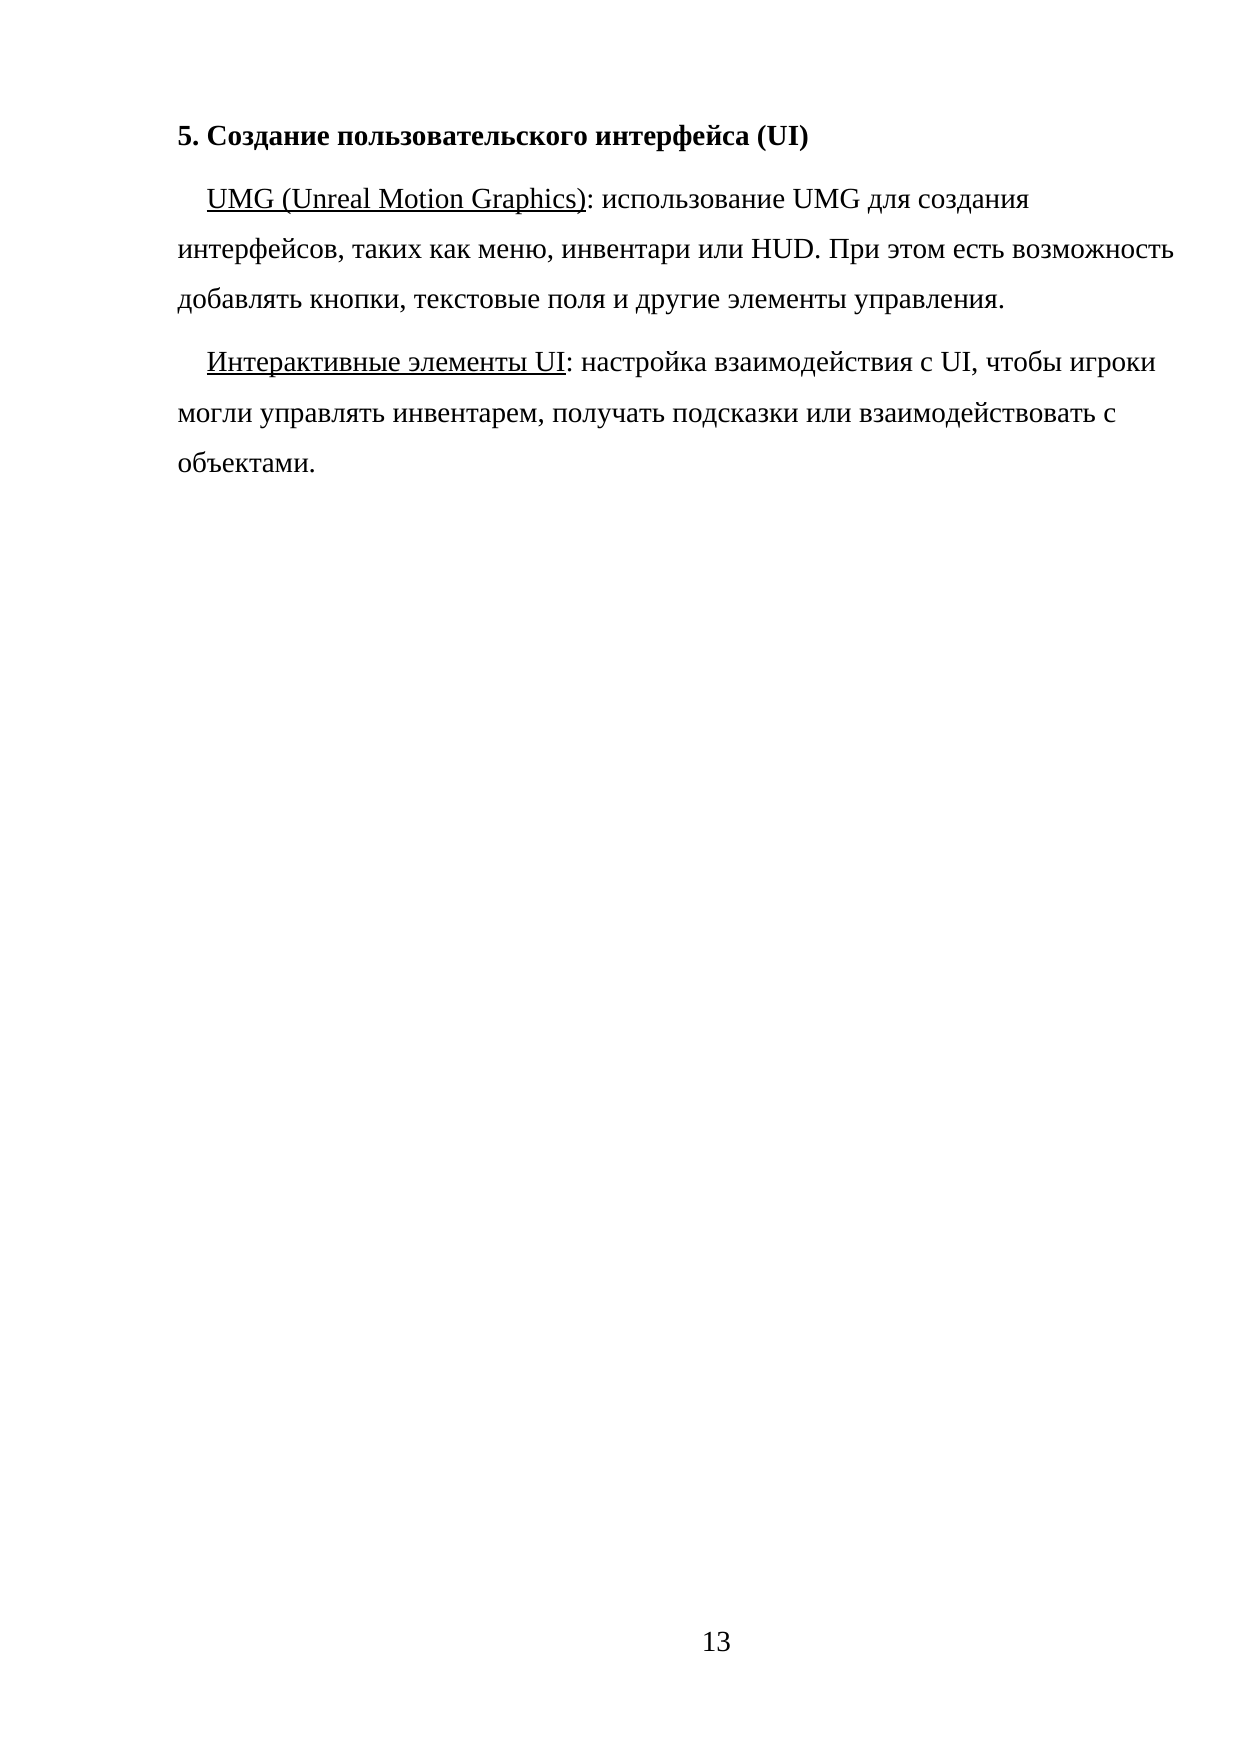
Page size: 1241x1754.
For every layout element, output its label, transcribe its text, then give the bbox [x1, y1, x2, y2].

text UMG (Unreal Motion Graphics): использование UMG для создания интерфейсов, таких как меню, инвентари или HUD. При этом есть возможность добавлять кнопки, текстовые поля и другие элементы управления. [177, 181, 1181, 315]
text 5. Создание пользовательского интерфейса (UI) [177, 118, 1181, 152]
text Интерактивные элементы UI: настройка взаимодействия с UI, чтобы игроки могли управлять инвентарем, получать подсказки или взаимодействовать с объектами. [177, 344, 1181, 478]
